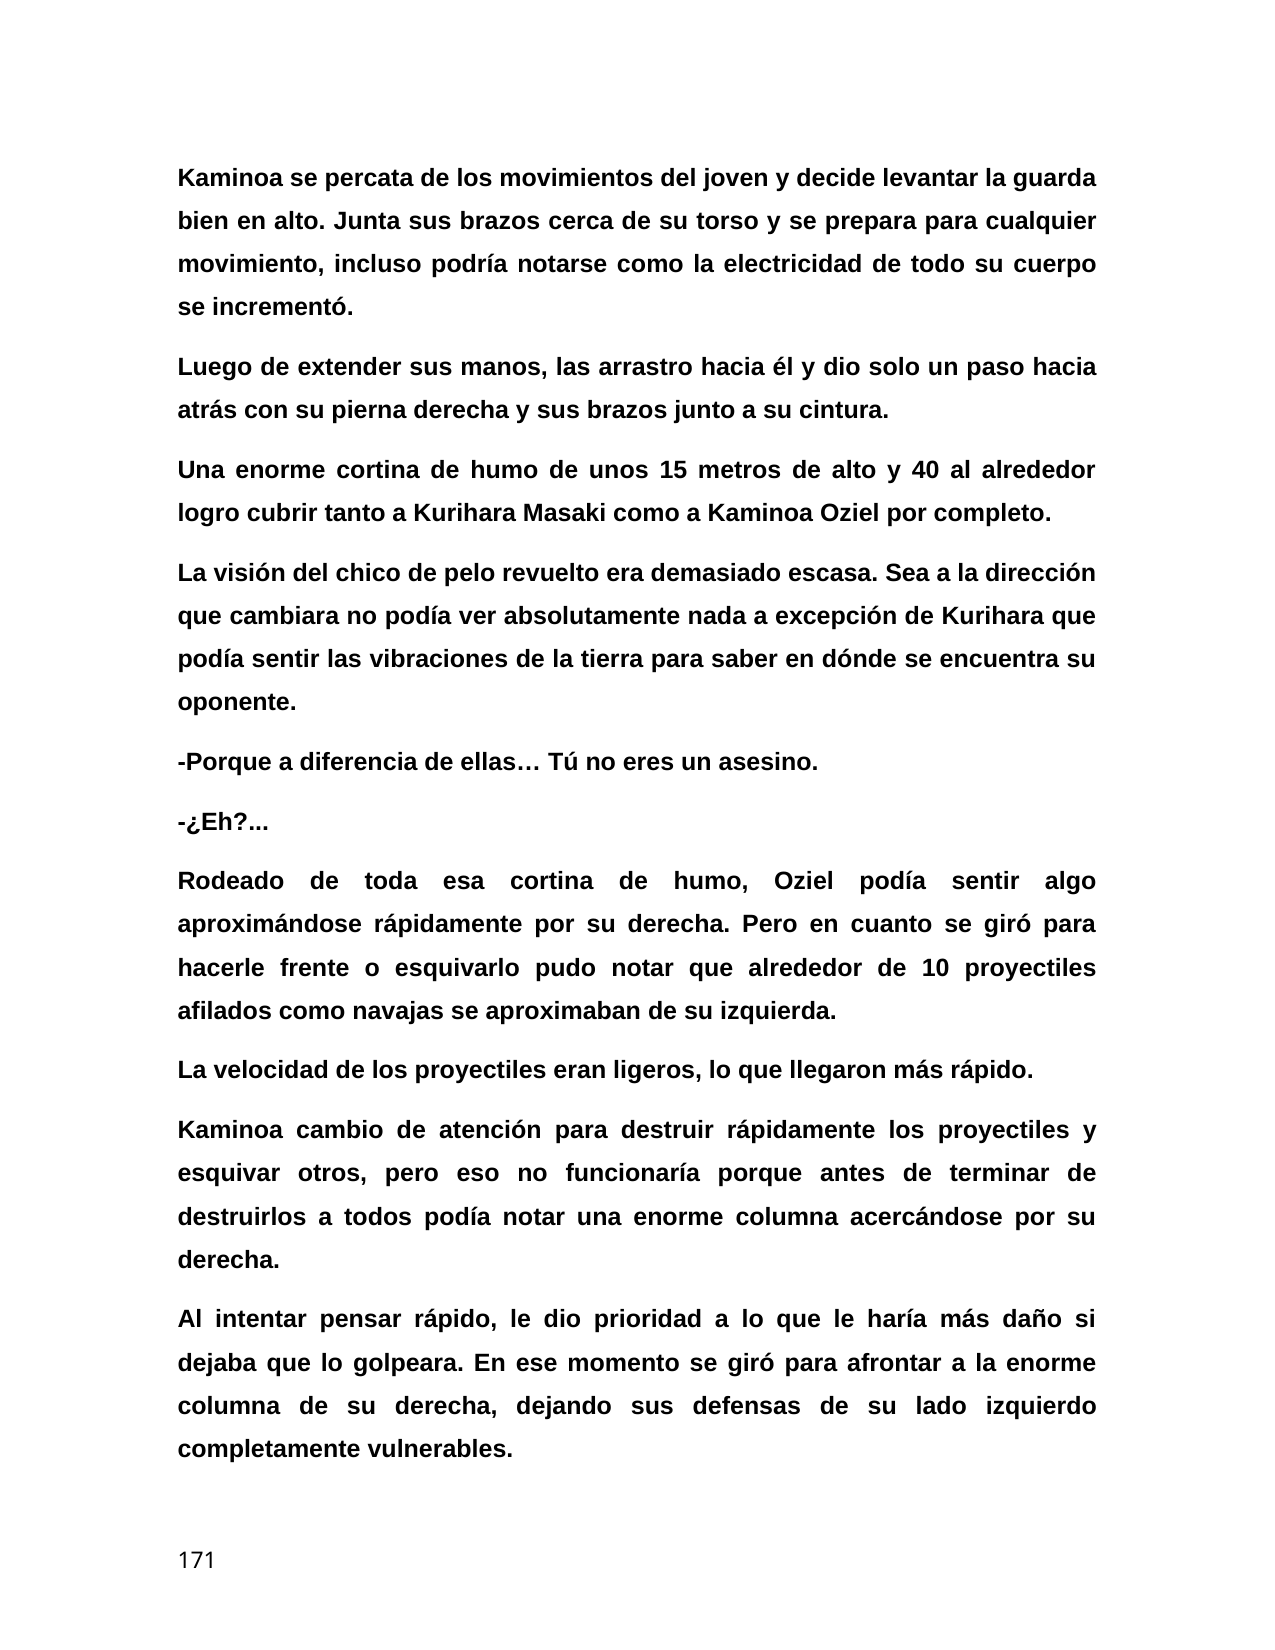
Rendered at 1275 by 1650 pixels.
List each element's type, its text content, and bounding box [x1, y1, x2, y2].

text -Porque a diferencia de ellas… Tú no eres un asesino. [177, 747, 1098, 775]
text Al intentar pensar rápido, le dio prioridad a lo que le haría más daño si dejaba que lo golpeara. En ese momento se giró para afrontar a la enorme columna de su derecha, dejando sus defensas de su lado izquierdo completamente vulnerables. [177, 1304, 1098, 1462]
text Una enorme cortina de humo de unos 15 metros de alto y 40 al alrededor logro cubrir tanto a Kurihara Masaki como a Kaminoa Oziel por completo. [177, 454, 1098, 526]
text La velocidad de los proyectiles eran ligeros, lo que llegaron más rápido. [177, 1055, 1098, 1084]
text Luego de extender sus manos, las arrastro hacia él y dio solo un paso hacia atrás con su pierna derecha y sus brazos junto a su cintura. [177, 352, 1098, 423]
text La visión del chico de pelo revuelto era demasiado escasa. Sea a la dirección que cambiara no podía ver absolutamente nada a excepción de Kurihara que podía sentir las vibraciones de la tierra para saber en dónde se encuentra su oponente. [177, 557, 1098, 716]
text -¿Eh?... [177, 806, 1098, 835]
text Kaminoa cambio de atención para destruir rápidamente los proyectiles y esquivar otros, pero eso no funcionaría porque antes de terminar de destruirlos a todos podía notar una enorme columna acercándose por su derecha. [177, 1115, 1098, 1273]
text Rodeado de toda esa cortina de humo, Oziel podía sentir algo aproximándose rápidamente por su derecha. Pero en cuanto se giró para hacerle frente o esquivarlo pudo notar que alrededor de 10 proyectiles afilados como navajas se aproximaban de su izquierda. [177, 866, 1098, 1024]
text Kaminoa se percata de los movimientos del joven y decide levantar la guarda bien en alto. Junta sus brazos cerca de su torso y se prepara para cualquier movimiento, incluso podría notarse como la electricidad de todo su cuerpo se incrementó. [177, 162, 1098, 321]
